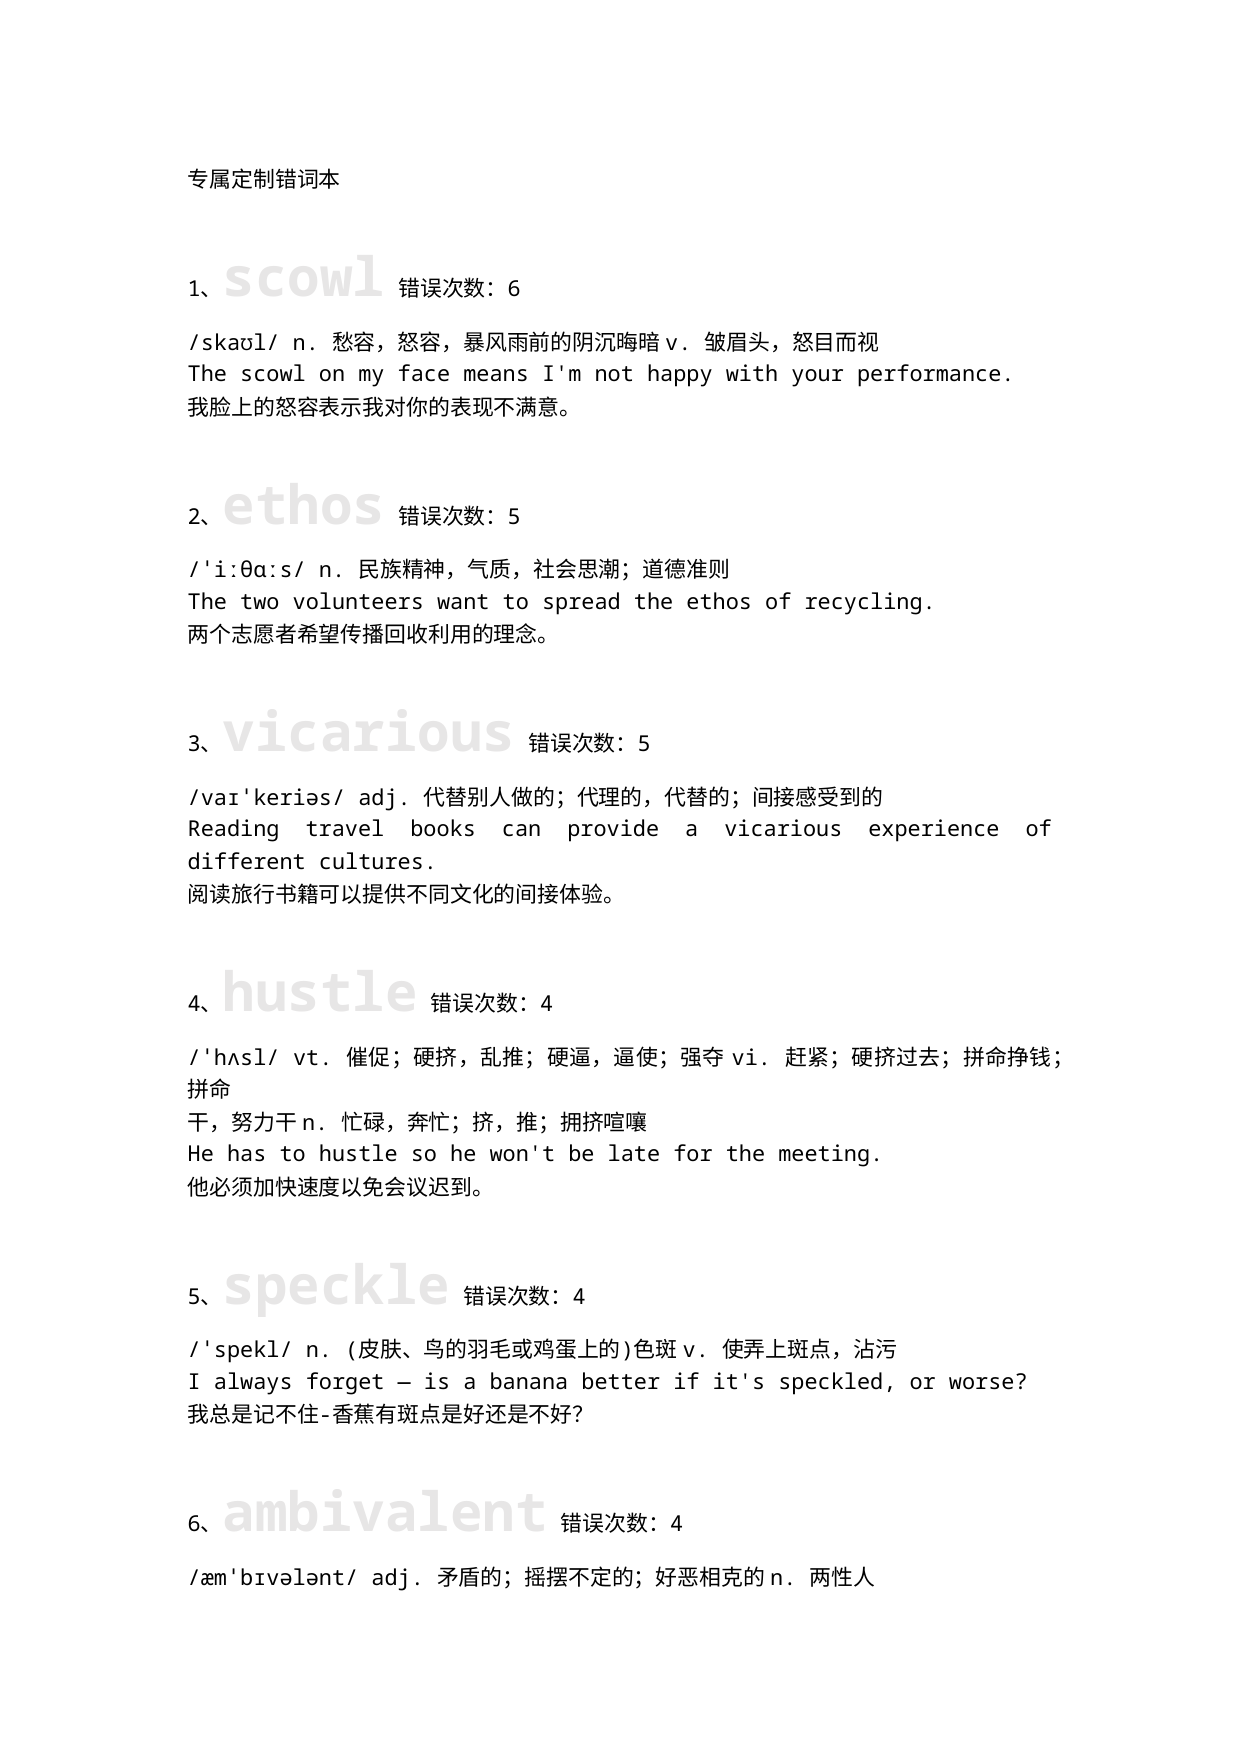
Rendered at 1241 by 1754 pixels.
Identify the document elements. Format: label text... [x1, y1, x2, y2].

text 我总是记不住-香蕉有斑点是好还是不好？ [187, 1397, 1053, 1429]
text The two volunteers want to spread the ethos of recycling. [187, 584, 1053, 617]
text 5、speckle 错误次数：4 [187, 1234, 1053, 1332]
text He has to hustle so he won't be late for the meeting. [187, 1137, 1053, 1169]
text 阅读旅行书籍可以提供不同文化的间接体验。 [187, 877, 1053, 909]
text 干，努力干 n. 忙碌，奔忙；挤，推；拥挤喧嚷 [187, 1104, 1053, 1137]
text 专属定制错词本 [187, 162, 1053, 194]
text /vaɪˈkeriəs/ adj. 代替别人做的；代理的，代替的；间接感受到的 [187, 779, 1053, 812]
text 4、hustle 错误次数：4 [187, 942, 1053, 1039]
text /ˈiːθɑːs/ n. 民族精神，气质，社会思潮；道德准则 [187, 552, 1053, 584]
text Reading travel books can provide a vicarious experience of different cultures. [187, 812, 1053, 877]
text 2、ethos 错误次数：5 [187, 454, 1053, 552]
text /skaʊl/ n. 愁容，怒容，暴风雨前的阴沉晦暗 v. 皱眉头，怒目而视 [187, 324, 1053, 357]
text 我脸上的怒容表示我对你的表现不满意。 [187, 389, 1053, 422]
text I always forget — is a banana better if it's speckled, or worse? [187, 1364, 1053, 1397]
text The scowl on my face means I'm not happy with your performance. [187, 357, 1053, 389]
text 两个志愿者希望传播回收利用的理念。 [187, 617, 1053, 649]
text /ˈspekl/ n. (皮肤、鸟的羽毛或鸡蛋上的)色斑 v. 使弄上斑点，沾污 [187, 1332, 1053, 1364]
text 1、scowl 错误次数：6 [187, 227, 1053, 324]
text 3、vicarious 错误次数：5 [187, 682, 1053, 779]
text /ˈhʌsl/ vt. 催促；硬挤，乱推；硬逼，逼使；强夺 vi. 赶紧；硬挤过去；拼命挣钱；拼命 [187, 1039, 1053, 1104]
text 6、ambivalent 错误次数：4 [187, 1462, 1053, 1559]
text 他必须加快速度以免会议迟到。 [187, 1169, 1053, 1202]
text /æmˈbɪvələnt/ adj. 矛盾的；摇摆不定的；好恶相克的 n. 两性人 [187, 1559, 1053, 1592]
